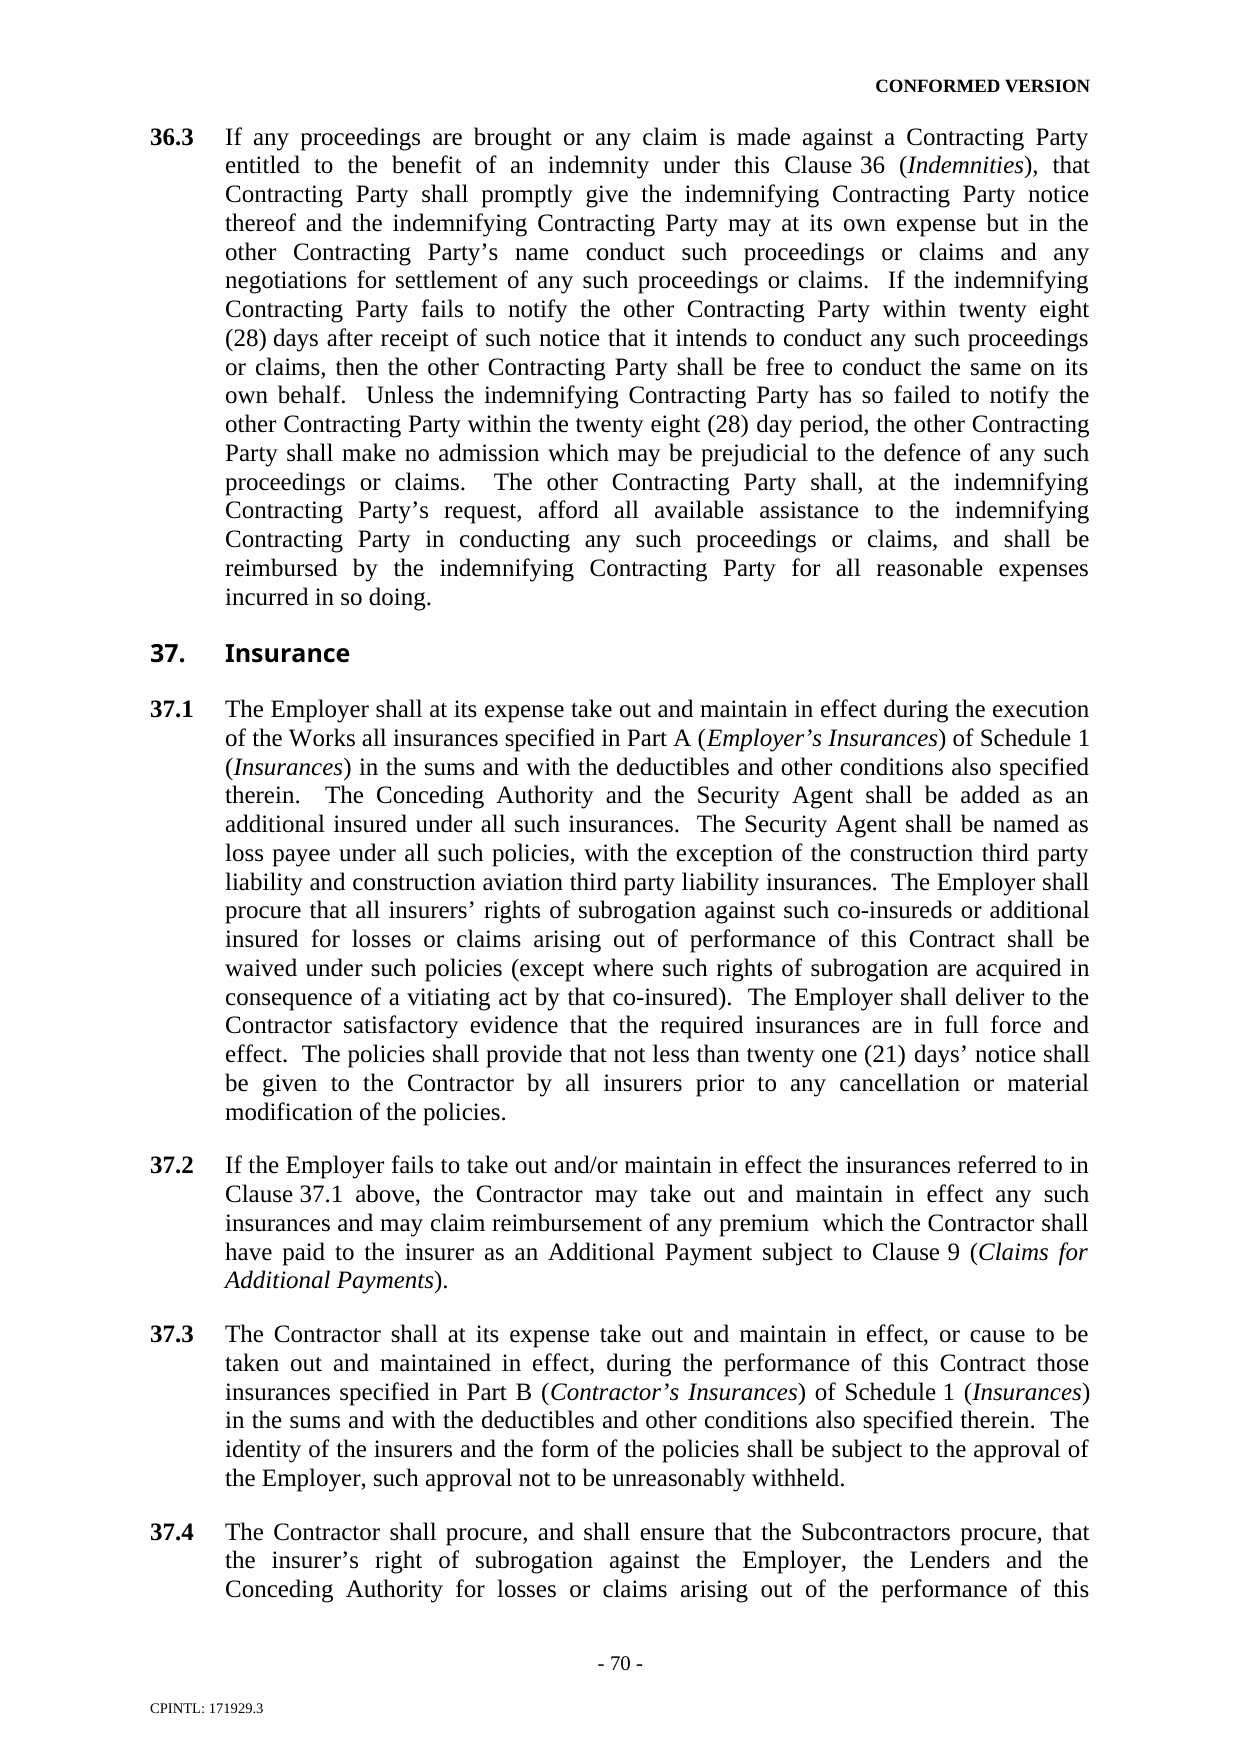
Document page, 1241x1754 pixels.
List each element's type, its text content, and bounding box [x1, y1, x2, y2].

subtitle If the Employer fails to take out and/or maintain in effect the insurances referred to in Clause 37.1 above, the Contractor may take out and maintain in effect any such insurances and may claim reimbursement of any premium which the Contractor shall have paid to the insurer as an Additional Payment subject to Clause 9 (Claims for Additional Payments). [150, 1151, 1090, 1294]
subtitle If any proceedings are brought or any claim is made against a Contracting Party entitled to the benefit of an indemnity under this Clause 36 (Indemnities), that Contracting Party shall promptly give the indemnifying Contracting Party notice thereof and the indemnifying Contracting Party may at its own expense but in the other Contracting Party’s name conduct such proceedings or claims and any negotiations for settlement of any such proceedings or claims. If the indemnifying Contracting Party fails to notify the other Contracting Party within twenty eight (28) days after receipt of such notice that it intends to conduct any such proceedings or claims, then the other Contracting Party shall be free to conduct the same on its own behalf. Unless the indemnifying Contracting Party has so failed to notify the other Contracting Party within the twenty eight (28) day period, the other Contracting Party shall make no admission which may be prejudicial to the defence of any such proceedings or claims. The other Contracting Party shall, at the indemnifying Contracting Party’s request, afford all available assistance to the indemnifying Contracting Party in conducting any such proceedings or claims, and shall be reimbursed by the indemnifying Contracting Party for all reasonable expenses incurred in so doing. [150, 122, 1090, 610]
subtitle Insurance [150, 635, 1090, 669]
subtitle The Employer shall at its expense take out and maintain in effect during the execution of the Works all insurances specified in Part A (Employer’s Insurances) of Schedule 1 (Insurances) in the sums and with the deductibles and other conditions also specified therein. The Conceding Authority and the Security Agent shall be added as an additional insured under all such insurances. The Security Agent shall be named as loss payee under all such policies, with the exception of the construction third party liability and construction aviation third party liability insurances. The Employer shall procure that all insurers’ rights of subrogation against such co-insureds or additional insured for losses or claims arising out of performance of this Contract shall be waived under such policies (except where such rights of subrogation are acquired in consequence of a vitiating act by that co-insured). The Employer shall deliver to the Contractor satisfactory evidence that the required insurances are in full force and effect. The policies shall provide that not less than twenty one (21) days’ notice shall be given to the Contractor by all insurers prior to any cancellation or material modification of the policies. [150, 694, 1090, 1126]
